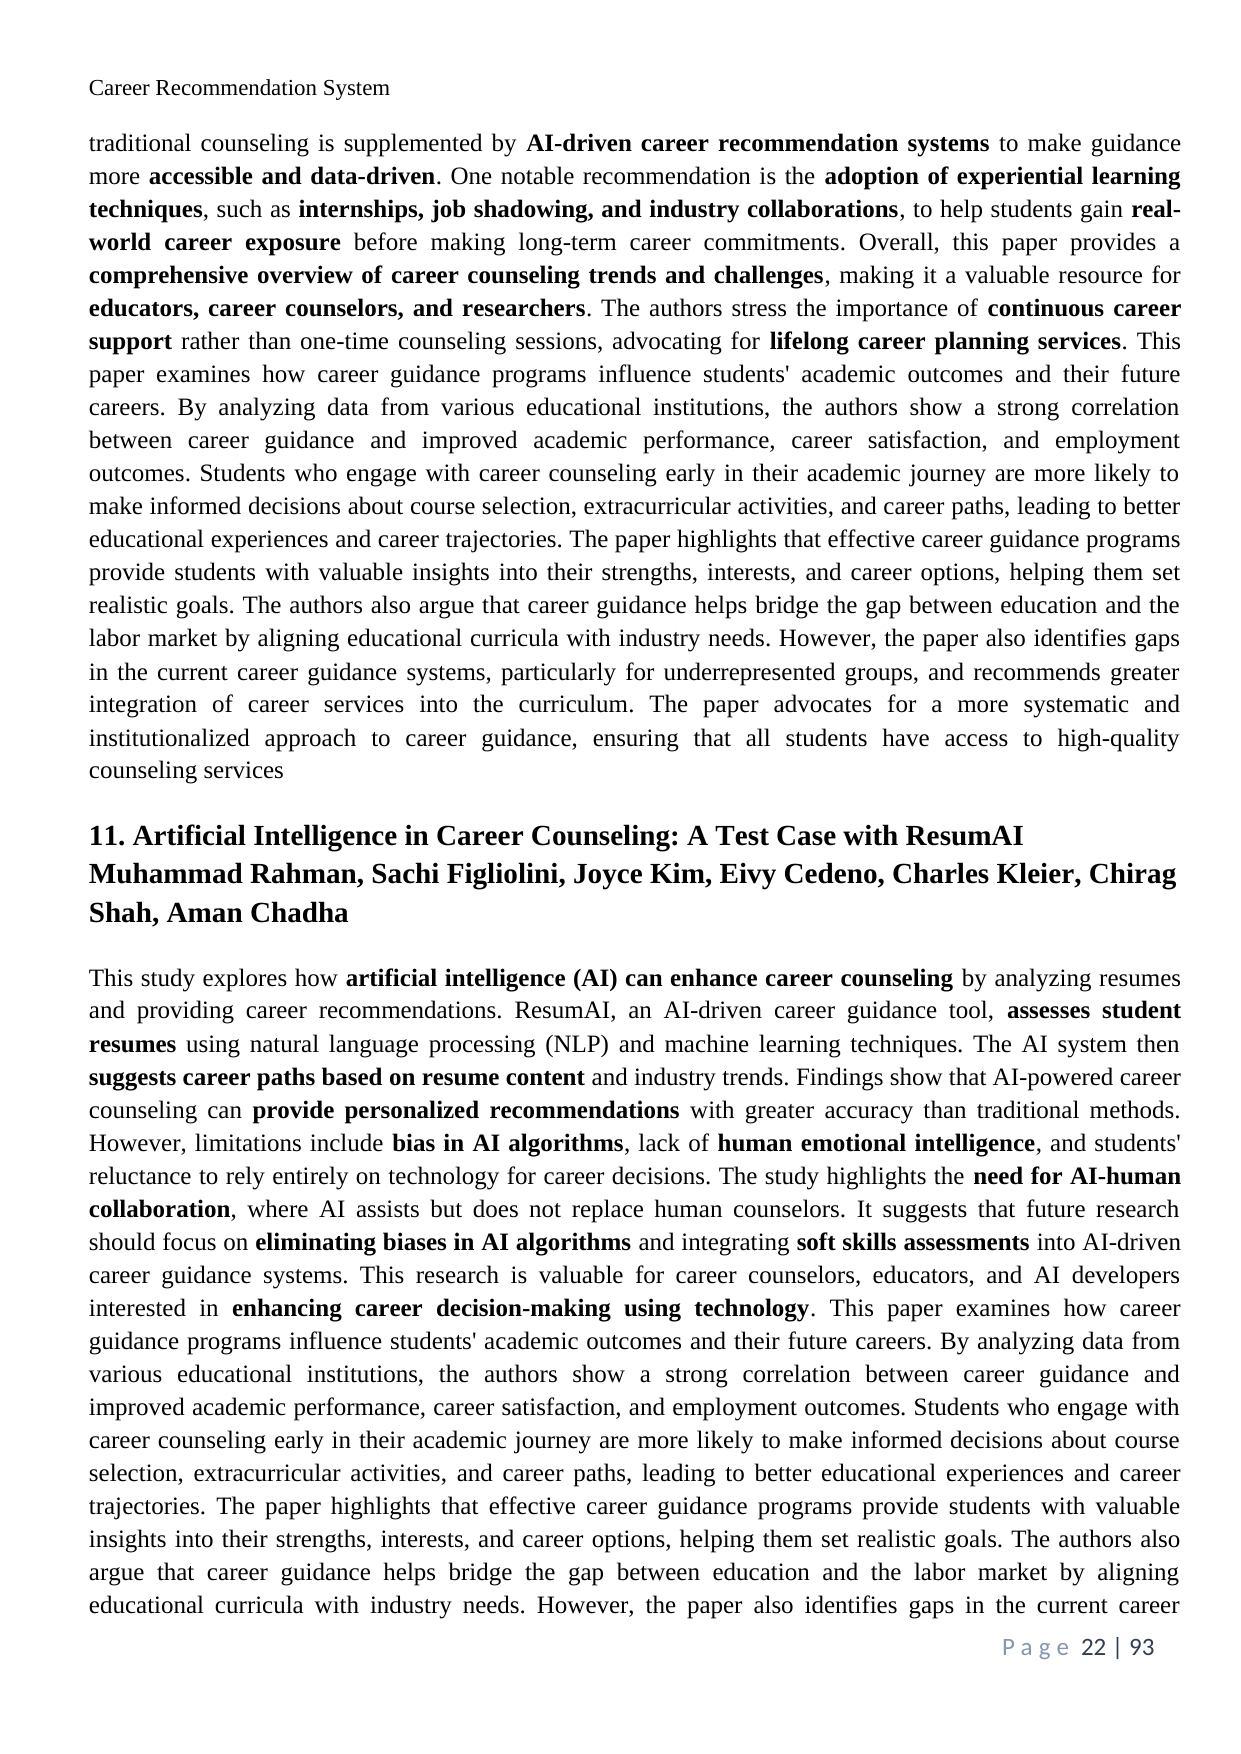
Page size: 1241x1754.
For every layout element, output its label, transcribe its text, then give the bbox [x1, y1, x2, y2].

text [89, 963, 1181, 1619]
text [89, 128, 1181, 784]
text 11. Artificial Intelligence in Career Counseling: A Test Case with ResumAI Muhammad Rahman, Sachi Figliolini, Joyce Kim, Eivy Cedeno, Charles Kleier, Chirag Shah, Aman Chadha [89, 818, 1181, 928]
